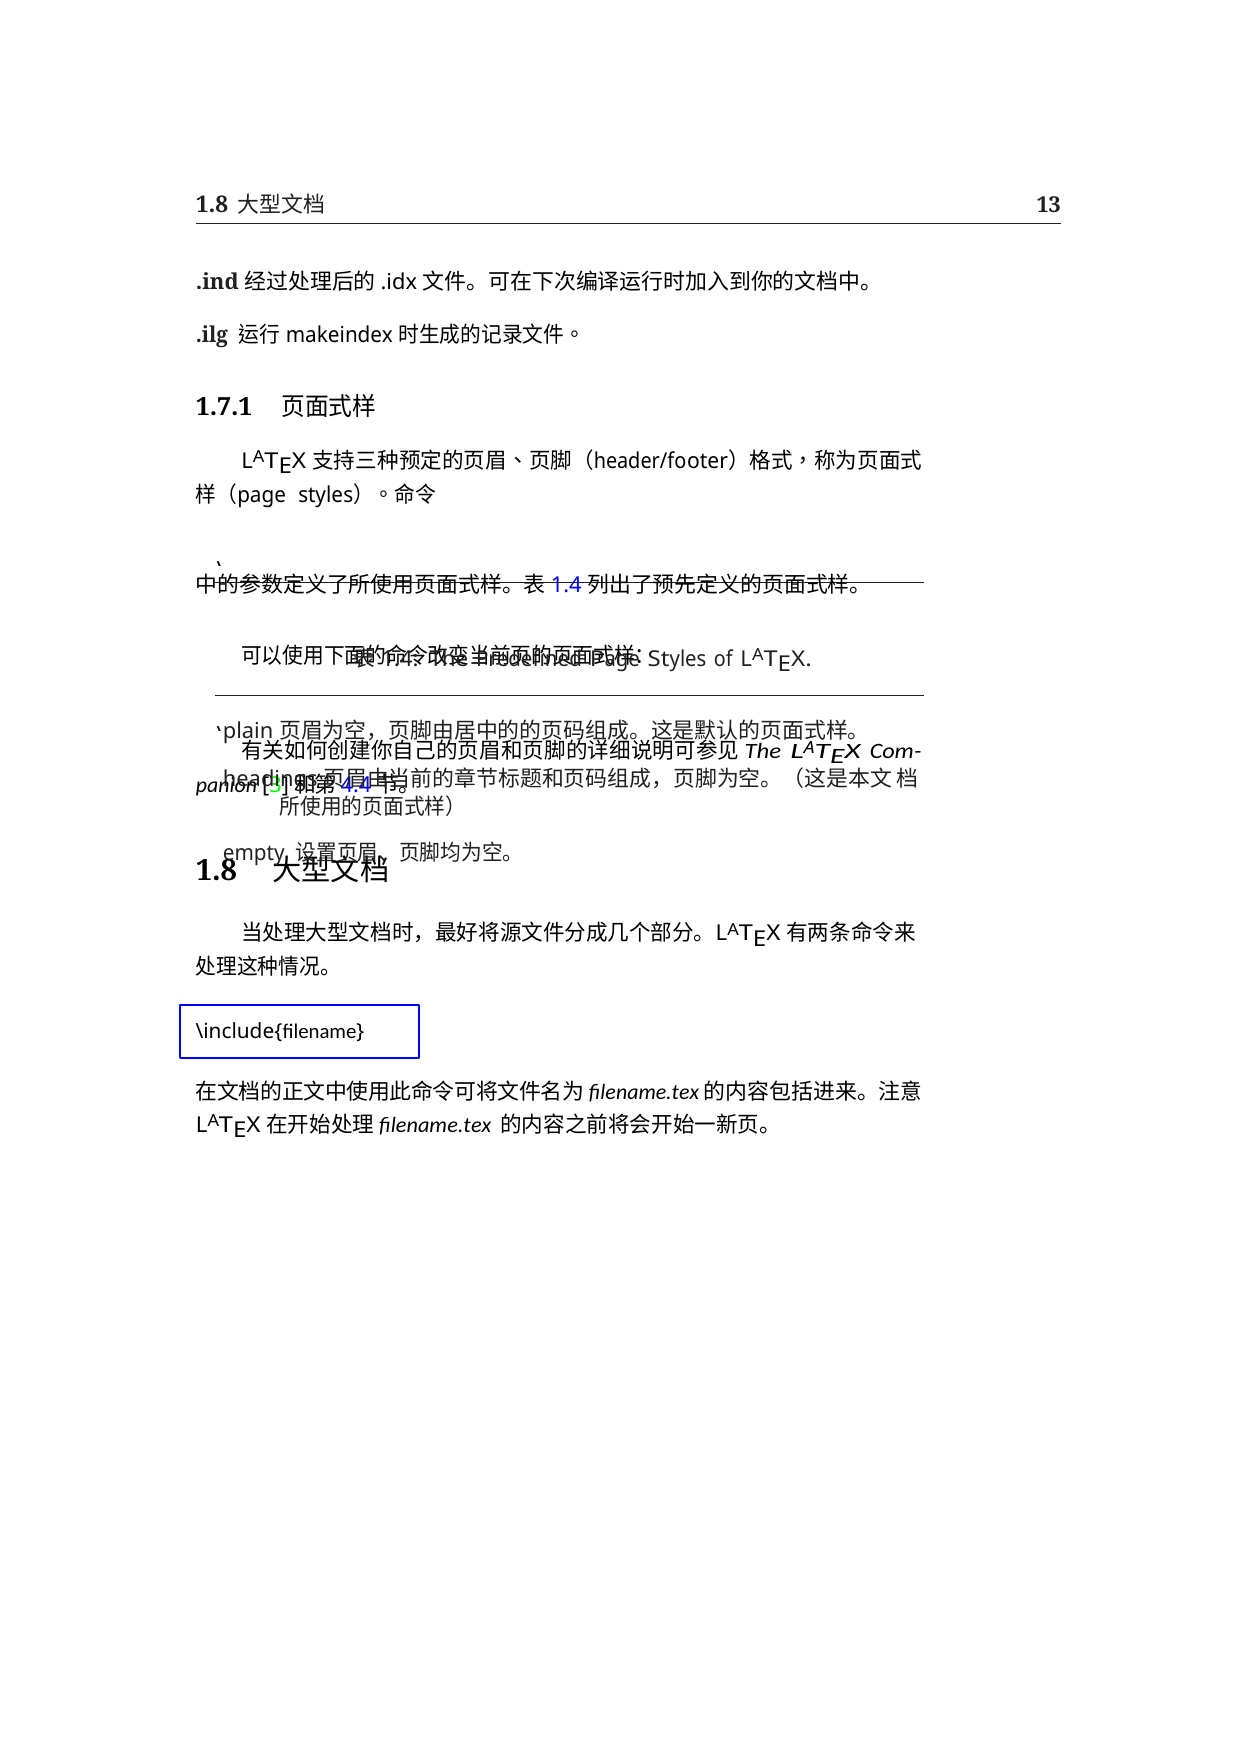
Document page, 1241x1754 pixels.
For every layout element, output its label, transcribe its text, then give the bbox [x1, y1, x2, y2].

list 大型文档 13 [196, 188, 1073, 219]
text .ind 经过处理后的 .idx 文件。可在下次编译运行时加入到你的文档中。 [196, 264, 1073, 296]
text .ilg 运行 makeindex 时生成的记录文件。 [196, 319, 1073, 349]
text 中的参数定义了所使用页面式样。表 1.4 列出了预先定义的页面式样。 [196, 567, 1073, 599]
text 当处理大型文档时，最好将源文件分成几个部分。LATEX 有两条命令来 处理这种情况。 [196, 913, 929, 982]
text 有关如何创建你自己的页眉和页脚的详细说明可参见 The LATEX Com- panion [3] 和第 4.4 节。 [196, 731, 929, 800]
text 在文档的正文中使用此命令可将文件名为 filename.tex 的内容包括进来。注意 LATEX 在开始处理 filename.tex 的内容之前将会开始一新页。 [196, 1074, 981, 1144]
text 可以使用下面的命令改变当前页的页面式样： [241, 638, 1073, 670]
text LATEX 支持三种预定的页眉、页脚（header/footer）格式，称为页面式 样（page styles）。命令 [196, 441, 929, 509]
text 1.7.1 页面式样 [196, 389, 1073, 423]
text 1.8 大型文档 [196, 846, 1073, 888]
